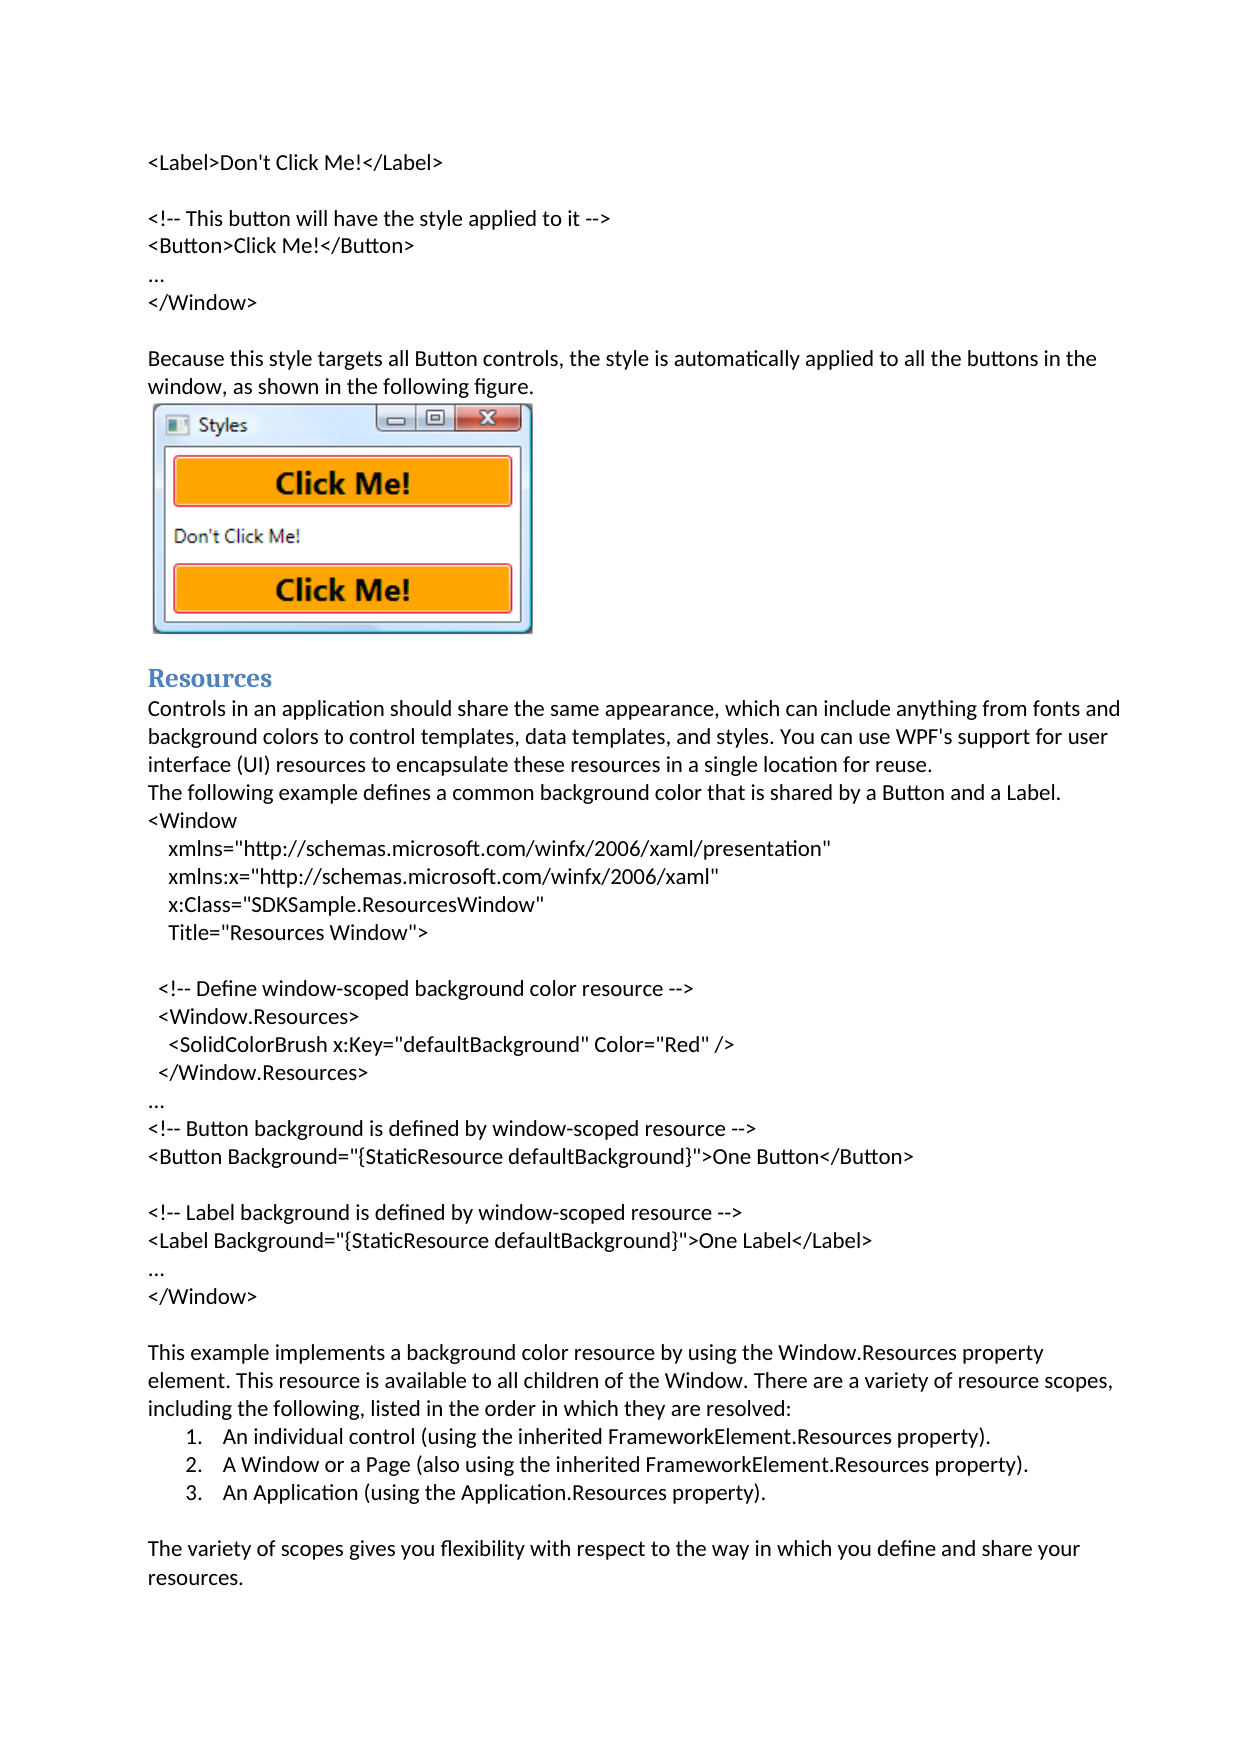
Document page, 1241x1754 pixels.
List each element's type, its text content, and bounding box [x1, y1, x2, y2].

text <Window [148, 806, 1122, 834]
text The following example defines a common background color that is shared by a Button and a Label. [148, 778, 1122, 806]
text ... [148, 1086, 1122, 1114]
list An Application (using the Application.Resources property). [185, 1478, 1122, 1507]
list An individual control (using the inherited FrameworkElement.Resources property). [185, 1422, 1122, 1451]
text <Label Background="{StaticResource defaultBackground}">One Label</Label> [148, 1226, 1122, 1254]
text <Window.Resources> [148, 1002, 1122, 1030]
subtitle Resources [148, 663, 1122, 694]
text <SolidColorBrush x:Key="defaultBackground" Color="Red" /> [148, 1030, 1122, 1058]
text xmlns:x="http://schemas.microsoft.com/winfx/2006/xaml" [148, 862, 1122, 890]
text xmlns="http://schemas.microsoft.com/winfx/2006/xaml/presentation" [148, 834, 1122, 862]
text ... [148, 260, 1122, 288]
text <!-- Label background is defined by window-scoped resource --> [148, 1198, 1122, 1226]
text x:Class="SDKSample.ResourcesWindow" [148, 890, 1122, 918]
text Title="Resources Window"> [148, 918, 1122, 946]
text This example implements a background color resource by using the Window.Resources property element. This resource is available to all children of the Window. There are a variety of resource scopes, including the following, listed in the order in which they are resolved: [148, 1338, 1122, 1422]
text </Window.Resources> [148, 1058, 1122, 1086]
text </Window> [148, 288, 1122, 316]
text The variety of scopes gives you flexibility with respect to the way in which you define and share your resources. [148, 1534, 1122, 1591]
text Because this style targets all Button controls, the style is automatically applied to all the buttons in the window, as shown in the following figure. [148, 344, 1122, 400]
picture [147, 399, 536, 642]
list A Window or a Page (also using the inherited FrameworkElement.Resources property). [185, 1451, 1122, 1478]
text </Window> [148, 1282, 1122, 1310]
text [148, 204, 1122, 232]
text <Label>Don't Click Me!</Label> [148, 148, 1122, 176]
text <!-- Button background is defined by window-scoped resource --> [148, 1114, 1122, 1142]
text Controls in an application should share the same appearance, which can include anything from fonts and background colors to control templates, data templates, and styles. You can use WPF's support for user interface (UI) resources to encapsulate these resources in a single location for reuse. [148, 694, 1122, 778]
text <Button Background="{StaticResource defaultBackground}">One Button</Button> [148, 1142, 1122, 1170]
text ... [148, 1254, 1122, 1282]
text <!-- Define window-scoped background color resource --> [148, 974, 1122, 1002]
text <Button>Click Me!</Button> [148, 232, 1122, 260]
